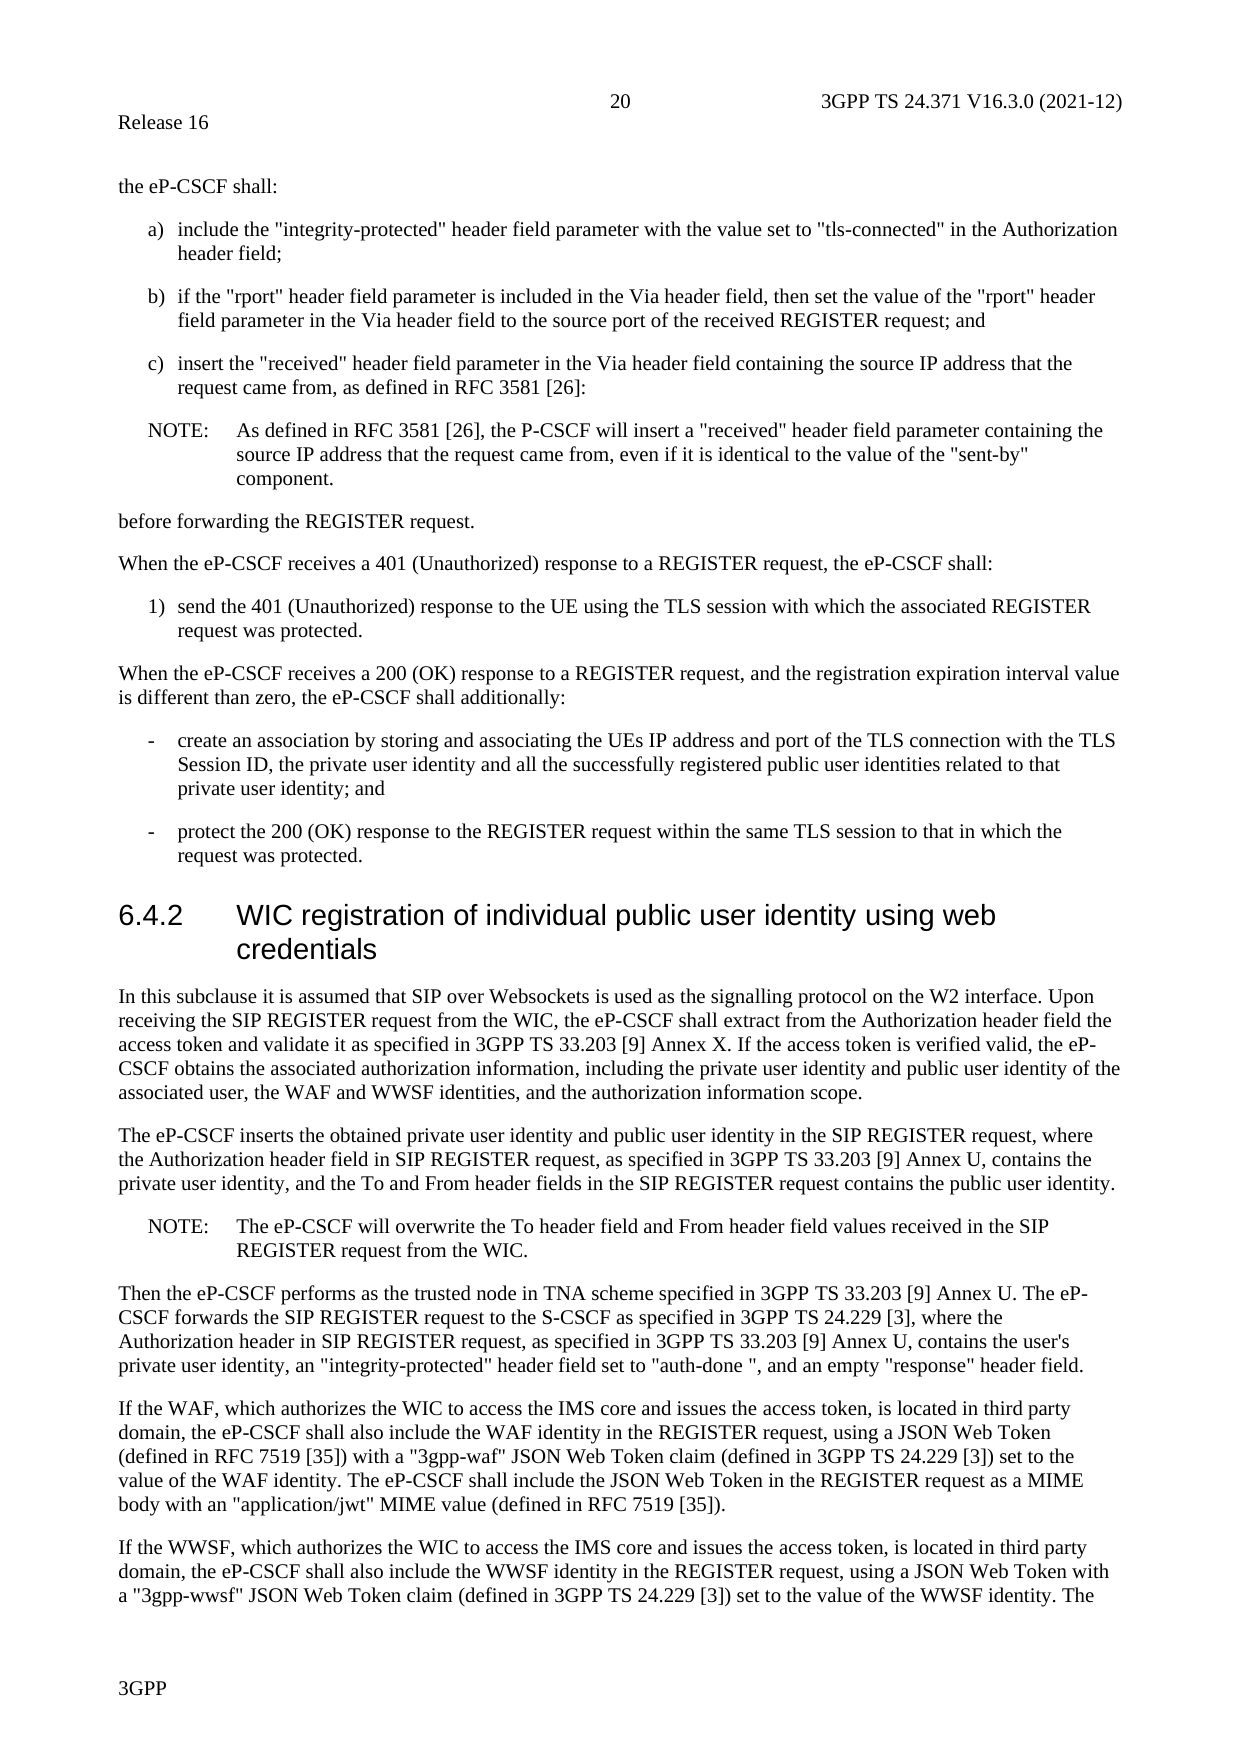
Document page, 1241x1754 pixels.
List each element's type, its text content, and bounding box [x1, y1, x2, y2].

text NOTE: The eP-CSCF will overwrite the To header field and From header field values received in the SIP REGISTER request from the WIC. [148, 1214, 1122, 1262]
text In this subclause it is assumed that SIP over Websockets is used as the signalling protocol on the W2 interface. Upon receiving the SIP REGISTER request from the WIC, the eP-CSCF shall extract from the Authorization header field the access token and validate it as specified in 3GPP TS 33.203 [9] Annex X. If the access token is verified valid, the eP-CSCF obtains the associated authorization information, including the private user identity and public user identity of the associated user, the WAF and WWSF identities, and the authorization information scope. [118, 984, 1122, 1104]
text The eP-CSCF inserts the obtained private user identity and public user identity in the SIP REGISTER request, where the Authorization header field in SIP REGISTER request, as specified in 3GPP TS 33.203 [9] Annex U, contains the private user identity, and the To and From header fields in the SIP REGISTER request contains the public user identity. [118, 1123, 1122, 1195]
text Then the eP-CSCF performs as the trusted node in TNA scheme specified in 3GPP TS 33.203 [9] Annex U. The eP-CSCF forwards the SIP REGISTER request to the S-CSCF as specified in 3GPP TS 24.229 [3], where the Authorization header in SIP REGISTER request, as specified in 3GPP TS 33.203 [9] Annex U, contains the user's private user identity, an "integrity-protected" header field set to "auth-done ", and an empty "response" header field. [118, 1281, 1122, 1377]
text b) if the "rport" header field parameter is included in the Via header field, then set the value of the "rport" header field parameter in the Via header field to the source port of the received REGISTER request; and [148, 284, 1122, 332]
text c) insert the "received" header field parameter in the Via header field containing the source IP address that the request came from, as defined in RFC 3581 [26]: [148, 351, 1122, 399]
text 1) send the 401 (Unauthorized) response to the UE using the session with which the associated REGISTER request was protected. [148, 594, 1122, 642]
text NOTE: As defined in RFC 3581 [26], the P-CSCF will insert a "received" header field parameter containing the source IP address that the request came from, even if it is identical to the value of the "sent-by" component. [148, 418, 1122, 490]
text - create an association by storing and associating the UEs IP address and port of the connection with the Session ID, the private user identity and all the successfully registered public user identities related to that private user identity; and [148, 728, 1122, 800]
subtitle 6.4.2 WIC registration of individual public user identity using web credentials [118, 898, 1122, 965]
text before forwarding the REGISTER request. [118, 508, 1122, 533]
text the eP-CSCF shall: [118, 174, 1122, 198]
text When the eP-CSCF receives a 200 (OK) response to a REGISTER request, and the registration expiration interval value is different than zero, the eP-CSCF shall additionally: [118, 661, 1122, 709]
text a) include the "integrity-protected" header field parameter with the value set to "tls-connected" in the Authorization header field; [148, 217, 1122, 265]
text If the WAF, which authorizes the WIC to access the IMS core and issues the access token, is located in third party domain, the eP-CSCF shall also include the WAF identity in the REGISTER request, using a JSON Web Token (defined in RFC 7519 [35]) with a "3gpp-waf" JSON Web Token claim (defined in 3GPP TS 24.229 [3]) set to the value of the WAF identity. The eP-CSCF shall include the JSON Web Token in the REGISTER request as a MIME body with an "application/jwt" MIME value (defined in RFC 7519 [35]). [118, 1396, 1122, 1516]
text - protect the 200 (OK) response to the REGISTER request within the same session to that in which the request was protected. [148, 819, 1122, 867]
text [118, 1535, 1122, 1607]
text When the eP-CSCF receives a 401 (Unauthorized) response to a REGISTER request, the eP-CSCF shall: [118, 551, 1122, 575]
